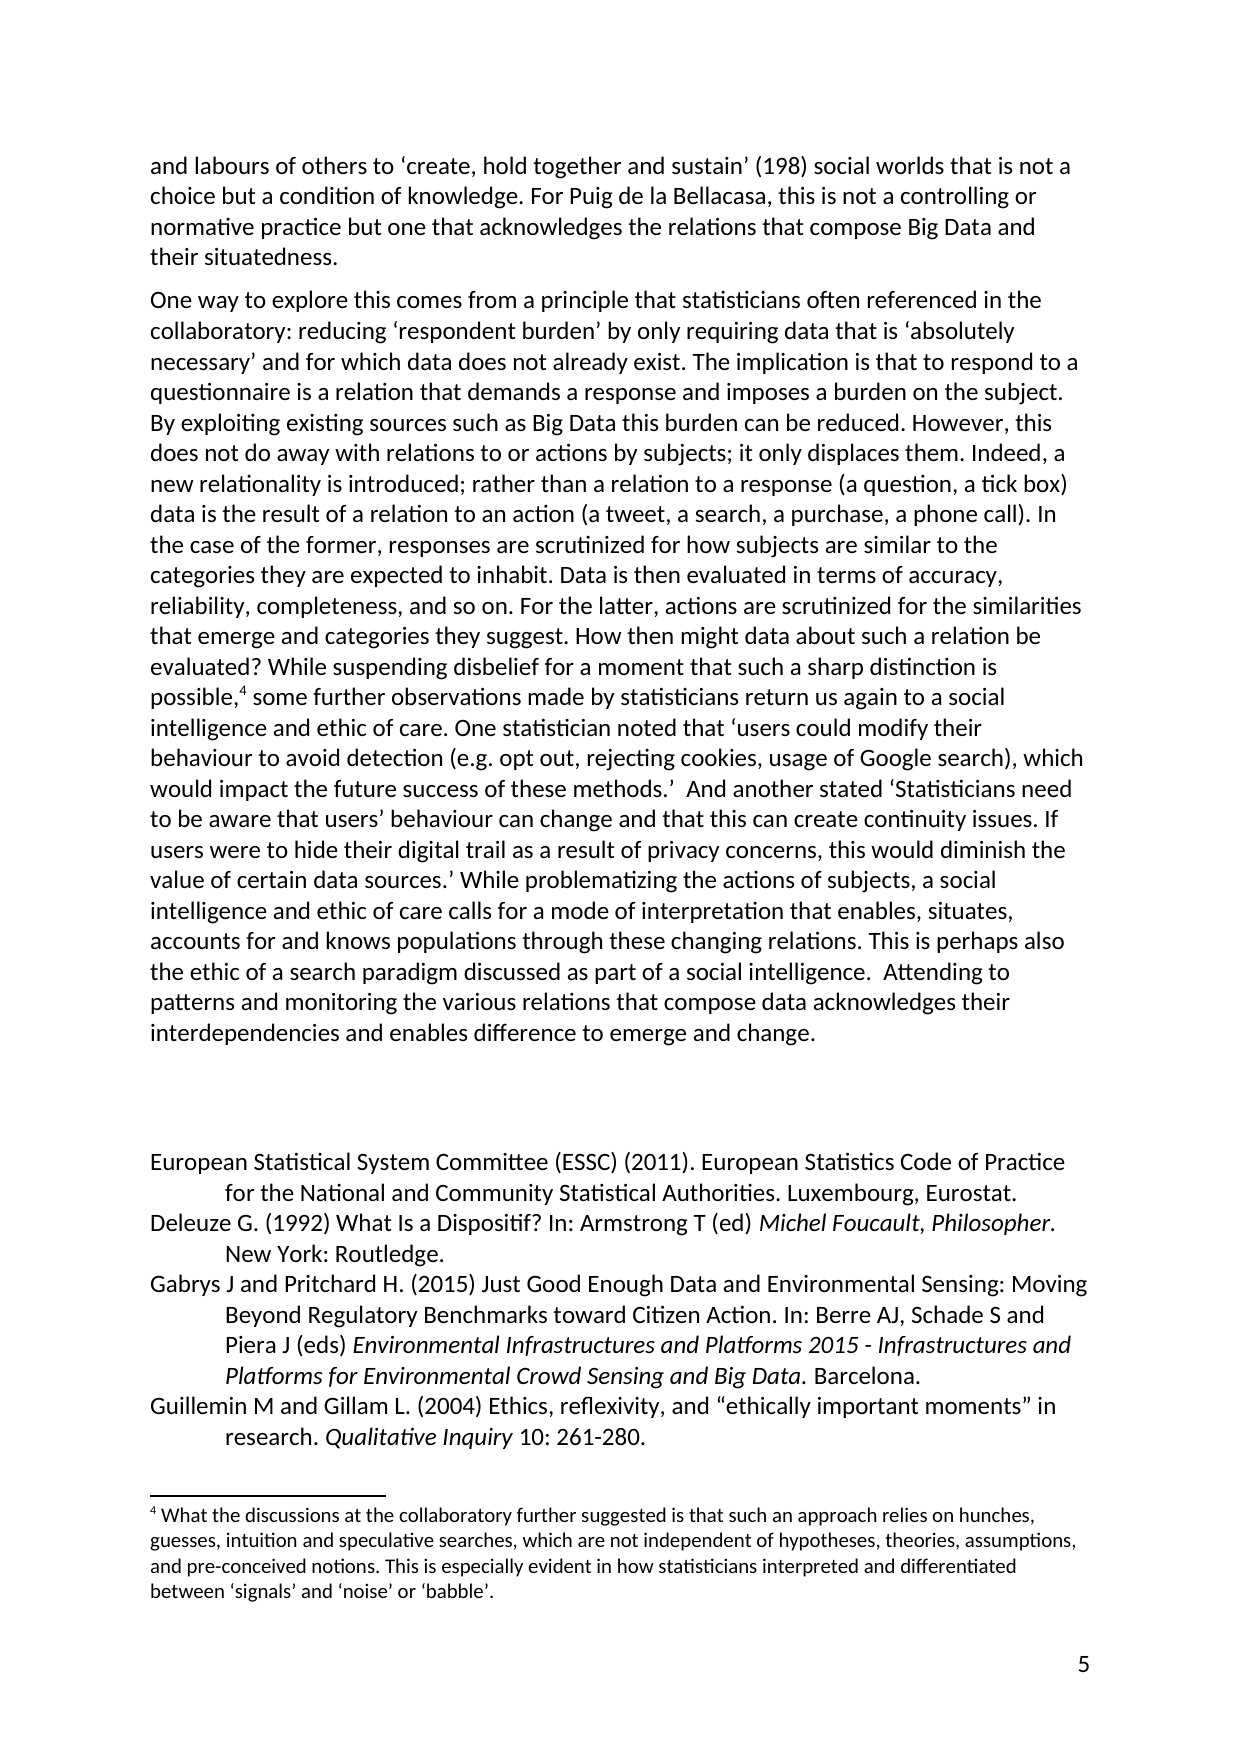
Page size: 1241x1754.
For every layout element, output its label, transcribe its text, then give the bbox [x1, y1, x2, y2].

text Guillemin M and Gillam L. (2004) Ethics, reflexivity, and “ethically important moments” in research. Qualitative Inquiry 10: 261-280. [150, 1390, 1090, 1451]
text One way to explore this comes from a principle that statisticians often referenced in the collaboratory: reducing ‘respondent burden’ by only requiring data that is ‘absolutely necessary’ and for which data does not already exist. The implication is that to respond to a questionnaire is a relation that demands a response and imposes a burden on the subject. By exploiting existing sources such as Big Data this burden can be reduced. However, this does not do away with relations to or actions by subjects; it only displaces them. Indeed, a new relationality is introduced; rather than a relation to a response (a question, a tick box) data is the result of a relation to an action (a tweet, a search, a purchase, a phone call). In the case of the former, responses are scrutinized for how subjects are similar to the categories they are expected to inhabit. Data is then evaluated in terms of accuracy, reliability, completeness, and so on. For the latter, actions are scrutinized for the similarities that emerge and categories they suggest. How then might data about such a relation be evaluated? While suspending disbelief for a moment that such a sharp distinction is possible, some further observations made by statisticians return us again to a social intelligence and ethic of care. One statistician noted that ‘users could modify their behaviour to avoid detection (e.g. opt out, rejecting cookies, usage of Google search), which would impact the future success of these methods.’ And another stated ‘Statisticians need to be aware that users’ behaviour can change and that this can create continuity issues. If users were to hide their digital trail as a result of privacy concerns, this would diminish the value of certain data sources.’ While problematizing the actions of subjects, a social intelligence and ethic of care calls for a mode of interpretation that enables, situates, accounts for and knows populations through these changing relations. This is perhaps also the ethic of a search paradigm discussed as part of a social intelligence. Attending to patterns and monitoring the various relations that compose data acknowledges their interdependencies and enables difference to emerge and change. [150, 284, 1090, 1048]
text Deleuze G. (1992) What Is a Dispositif? In: Armstrong T (ed) Michel Foucault, Philosopher. New York: Routledge. [150, 1207, 1090, 1268]
text European Statistical System Committee (ESSC) (2011). European Statistics Code of Practice for the National and Community Statistical Authorities. Luxembourg, Eurostat. [150, 1146, 1090, 1207]
text Gabrys J and Pritchard H. (2015) Just Good Enough Data and Environmental Sensing: Moving Beyond Regulatory Benchmarks toward Citizen Action. In: Berre AJ, Schade S and Piera J (eds) Environmental Infrastructures and Platforms 2015 - Infrastructures and Platforms for Environmental Crowd Sensing and Big Data. Barcelona. [150, 1268, 1090, 1390]
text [150, 150, 1090, 272]
